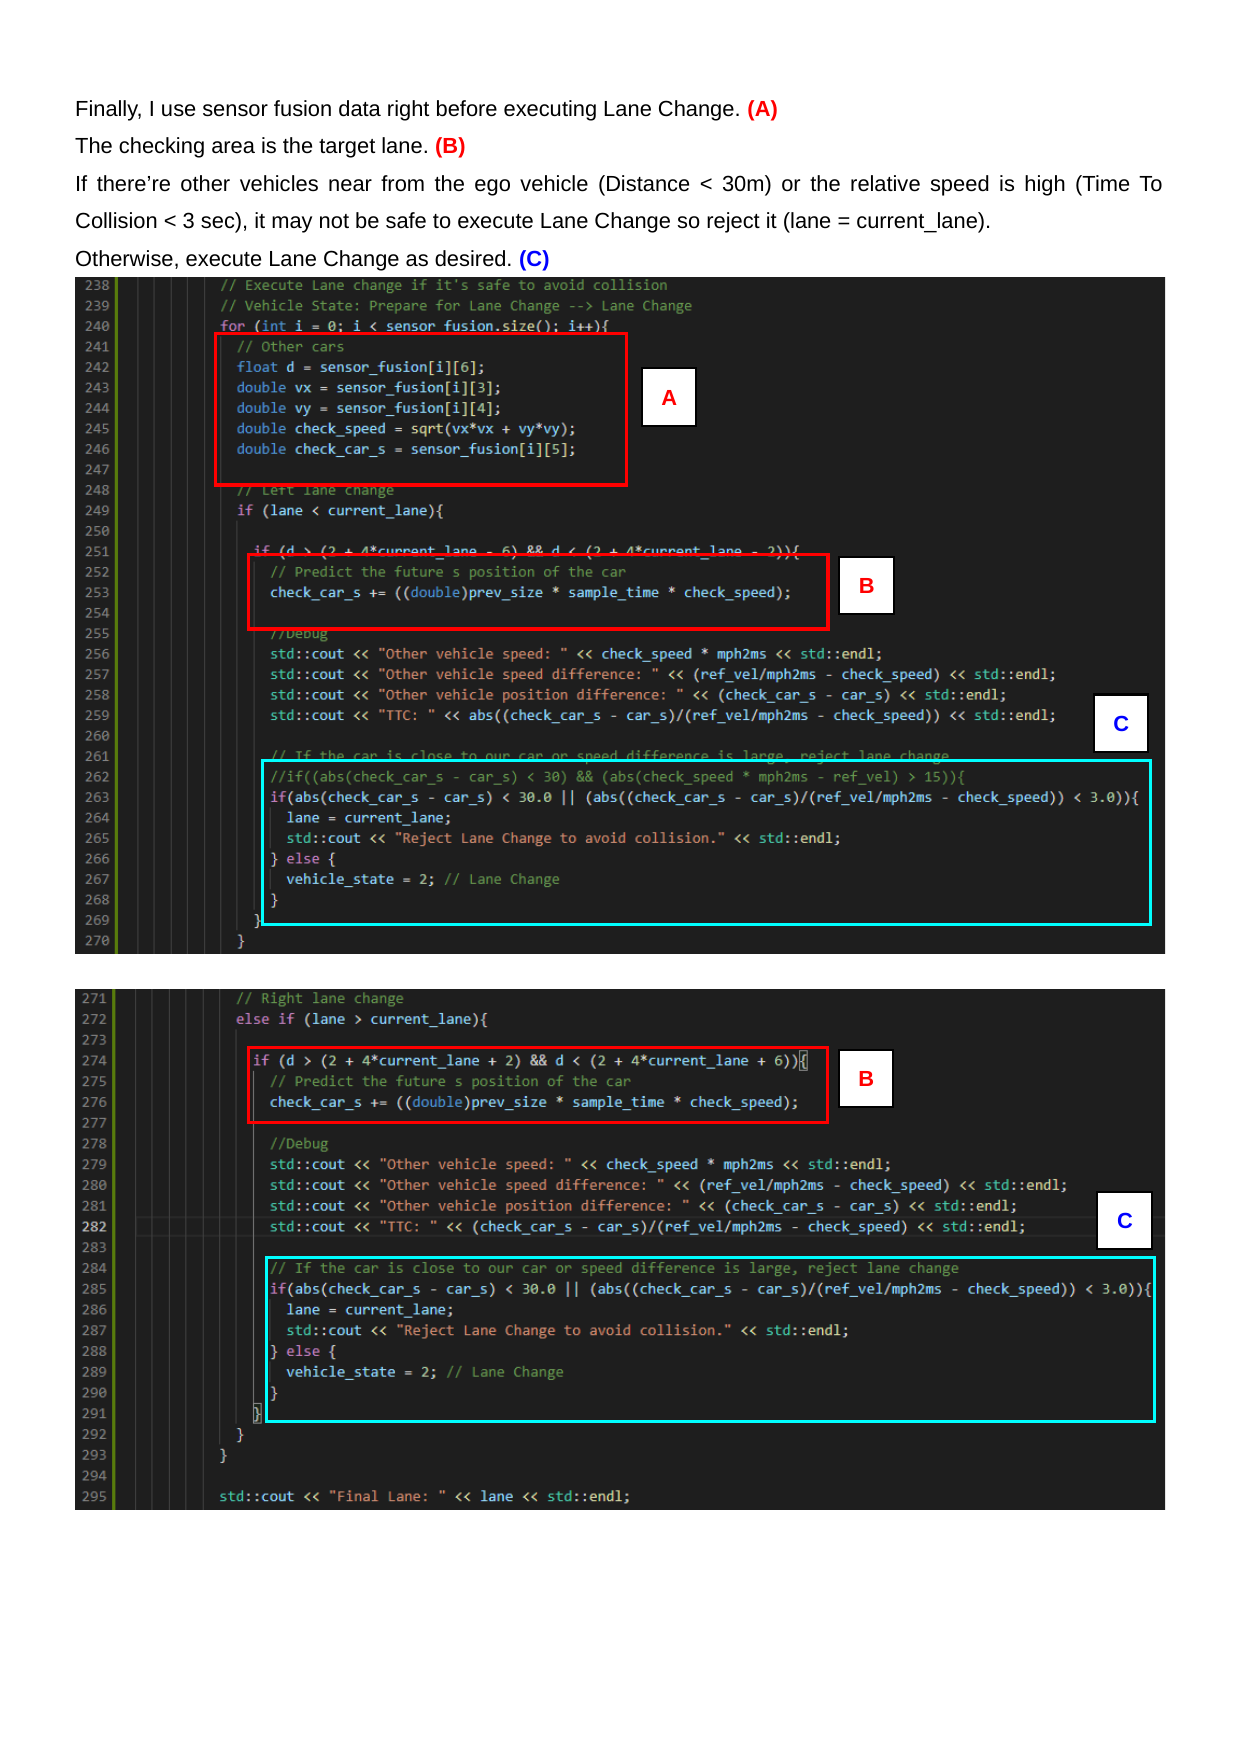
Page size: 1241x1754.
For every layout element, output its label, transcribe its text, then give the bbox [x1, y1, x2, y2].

text The checking area is the target lane. (B) [75, 127, 1165, 164]
text If there’re other vehicles near from the ego vehicle (Distance < 30m) or the relative speed is high (Time To Collision < 3 sec), it may not be safe to execute Lane Change so reject it (lane = current_lane). Otherwise, execute Lane Change as desired. (C) [75, 164, 1165, 277]
picture [75, 989, 1166, 1510]
picture [75, 277, 1166, 954]
text Finally, I use sensor fusion data right before executing Lane Change. (A) [75, 89, 1165, 127]
